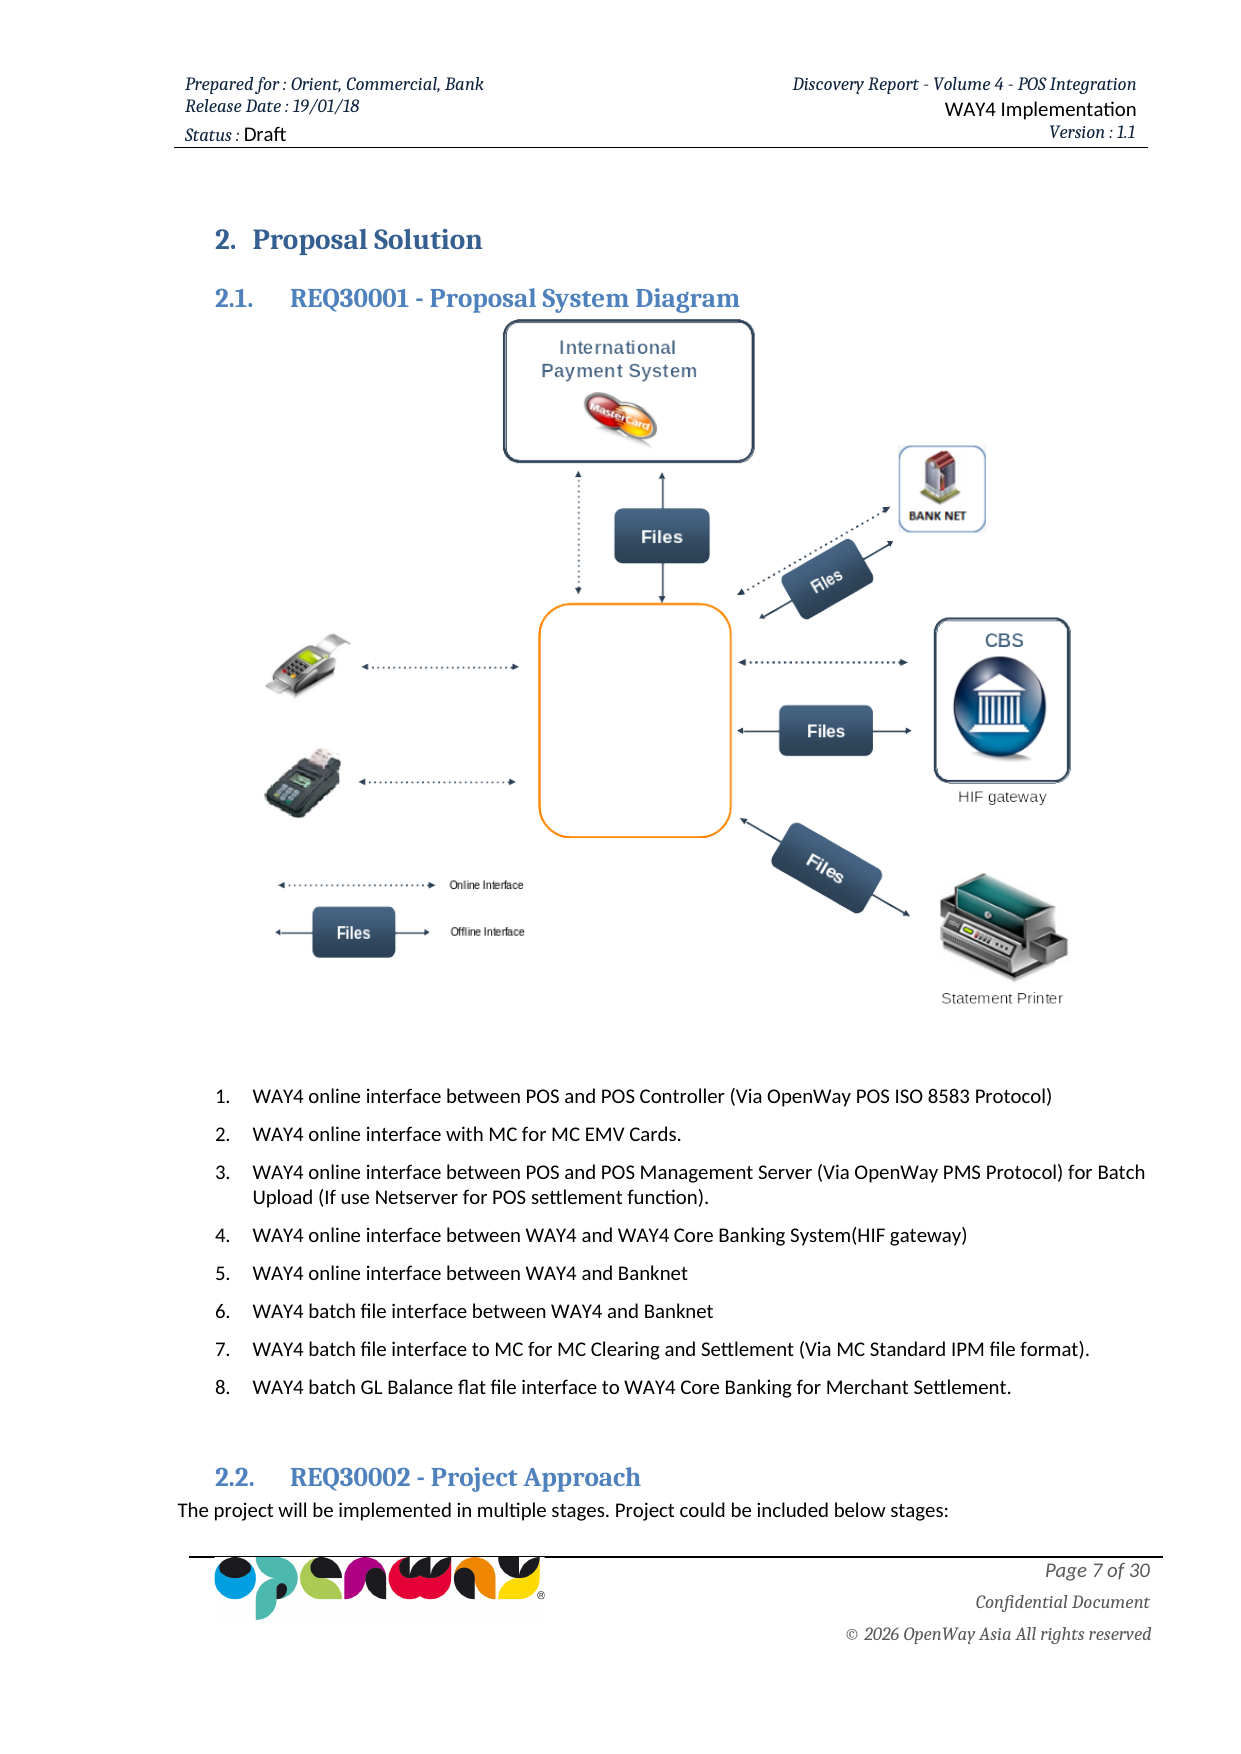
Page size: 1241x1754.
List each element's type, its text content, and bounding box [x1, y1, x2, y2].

subtitle REQ30002 - Project Approach [215, 1462, 1152, 1493]
list WAY4 batch file interface between WAY4 and Banknet [215, 1298, 1152, 1323]
list WAY4 online interface between POS and POS Controller (Via OpenWay POS ISO 8583 Protocol) [215, 1083, 1152, 1108]
picture [214, 1557, 545, 1620]
list WAY4 online interface between POS and POS Management Server (Via OpenWay PMS Protocol) for Batch Upload (If use Netserver for POS settlement function). [215, 1159, 1152, 1210]
list WAY4 online interface between WAY4 and Banknet [215, 1260, 1152, 1286]
list WAY4 batch file interface to MC for MC Clearing and Settlement (Via MC Standard IPM file format). [215, 1336, 1152, 1361]
list WAY4 batch GL Balance flat file interface to WAY4 Core Banking for Merchant Settlement. [215, 1374, 1152, 1399]
text The project will be implemented in multiple stages. Project could be included below stages: [177, 1497, 1152, 1523]
list WAY4 online interface with MC for MC EMV Cards. [215, 1121, 1152, 1146]
subtitle REQ30001 - Proposal System Diagram [215, 283, 1152, 314]
subtitle Proposal Solution [215, 223, 1152, 257]
list WAY4 online interface between WAY4 and WAY4 Core Banking System(HIF gateway) [215, 1222, 1152, 1248]
